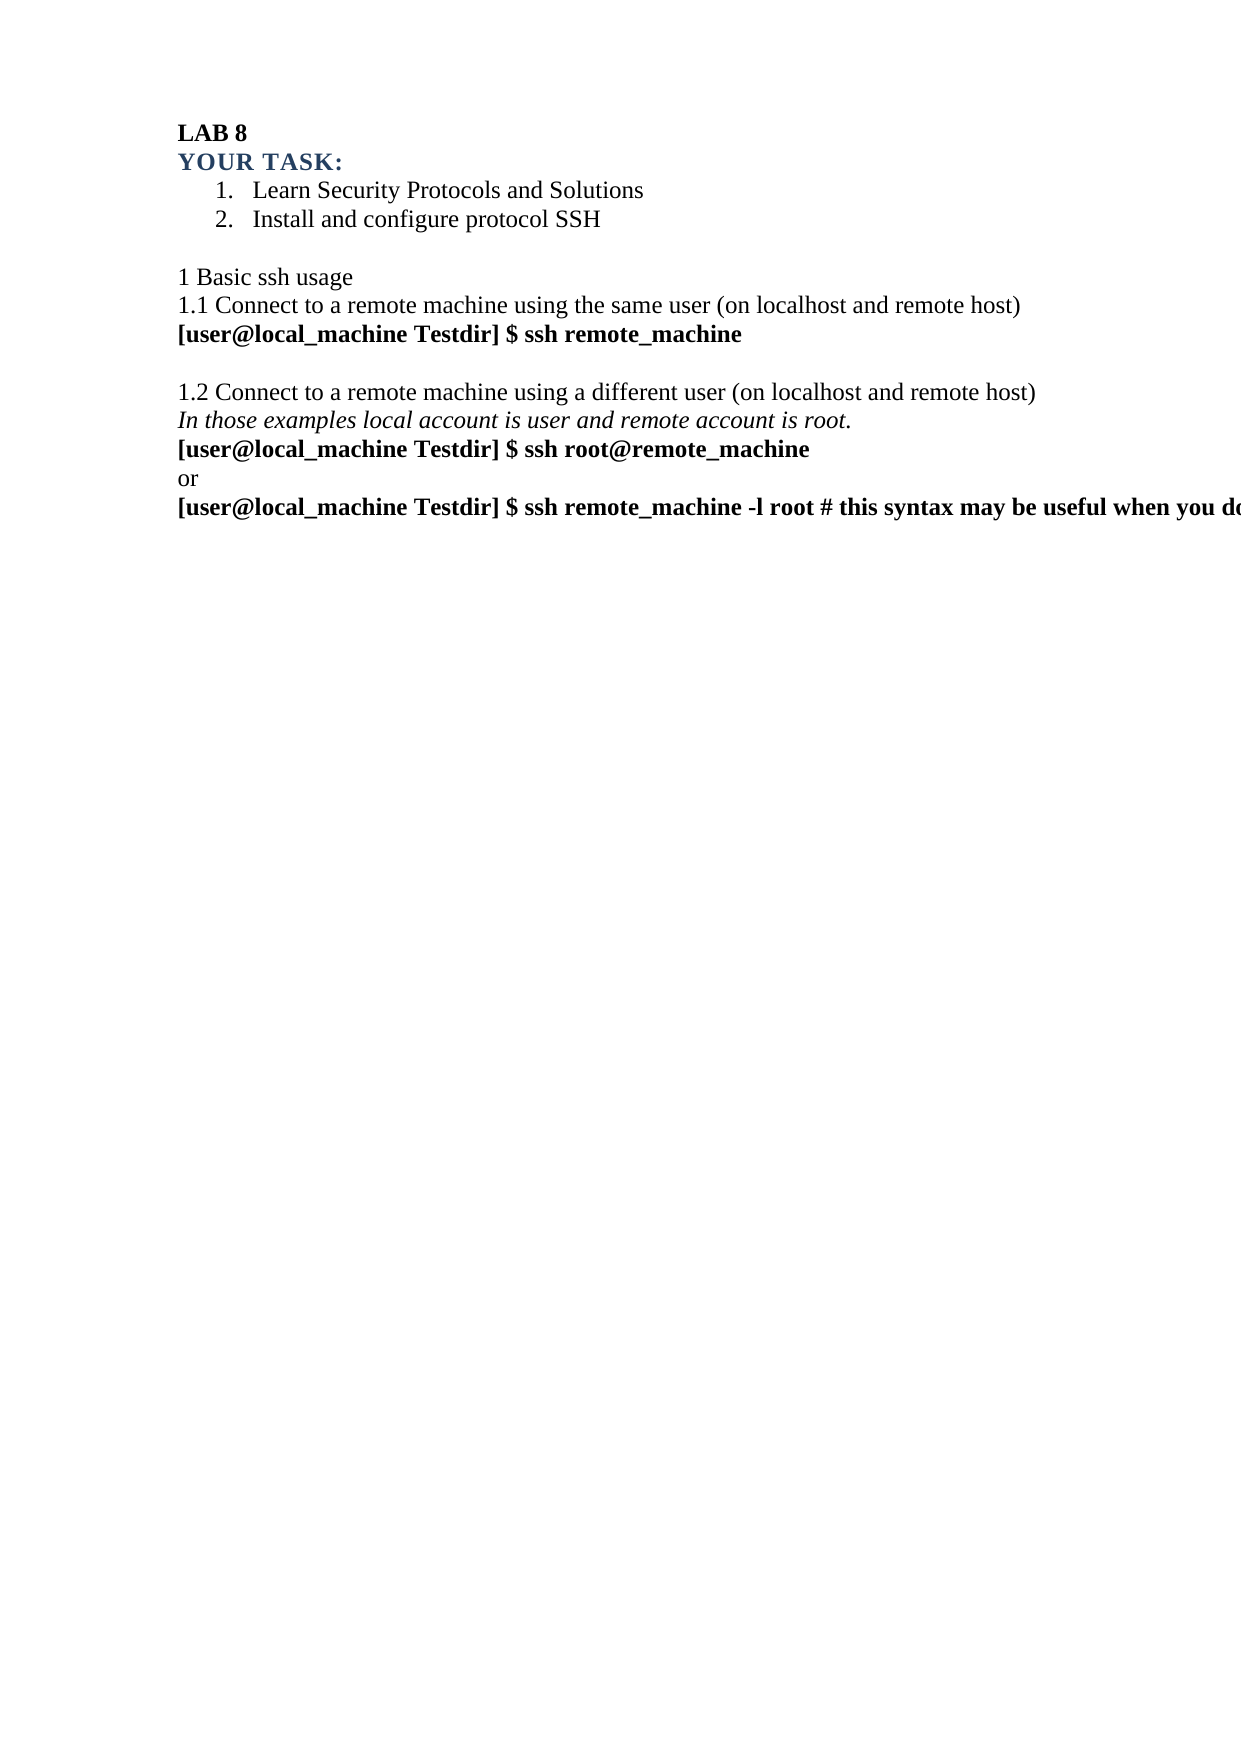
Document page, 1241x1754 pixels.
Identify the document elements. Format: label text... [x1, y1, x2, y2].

text or [177, 463, 1152, 492]
text In those examples local account is user and remote account is root. [177, 406, 1152, 434]
table_header [user@local_machine Testdir] $ ssh root@remote_machine [177, 434, 1240, 463]
list Learn Security Protocols and Solutions [215, 176, 1152, 204]
text 1.2 Connect to a remote machine using a different user (on localhost and remote host) [177, 377, 1152, 406]
text Your Task: [177, 147, 1152, 176]
text 1.1 Connect to a remote machine using the same user (on localhost and remote host) [177, 291, 1152, 319]
table_header [user@local_machine Testdir] $ ssh remote_machine [177, 319, 1240, 348]
text 1 Basic ssh usage [177, 262, 1152, 291]
text LAB 8 [177, 118, 1152, 147]
list Install and configure protocol SSH [215, 204, 1152, 233]
table_header [user@local_machine Testdir] $ ssh remote_machine -l root # this syntax may be useful when you don't know where the "@" key is on your keyboard (yes it happens!) [177, 492, 1240, 521]
